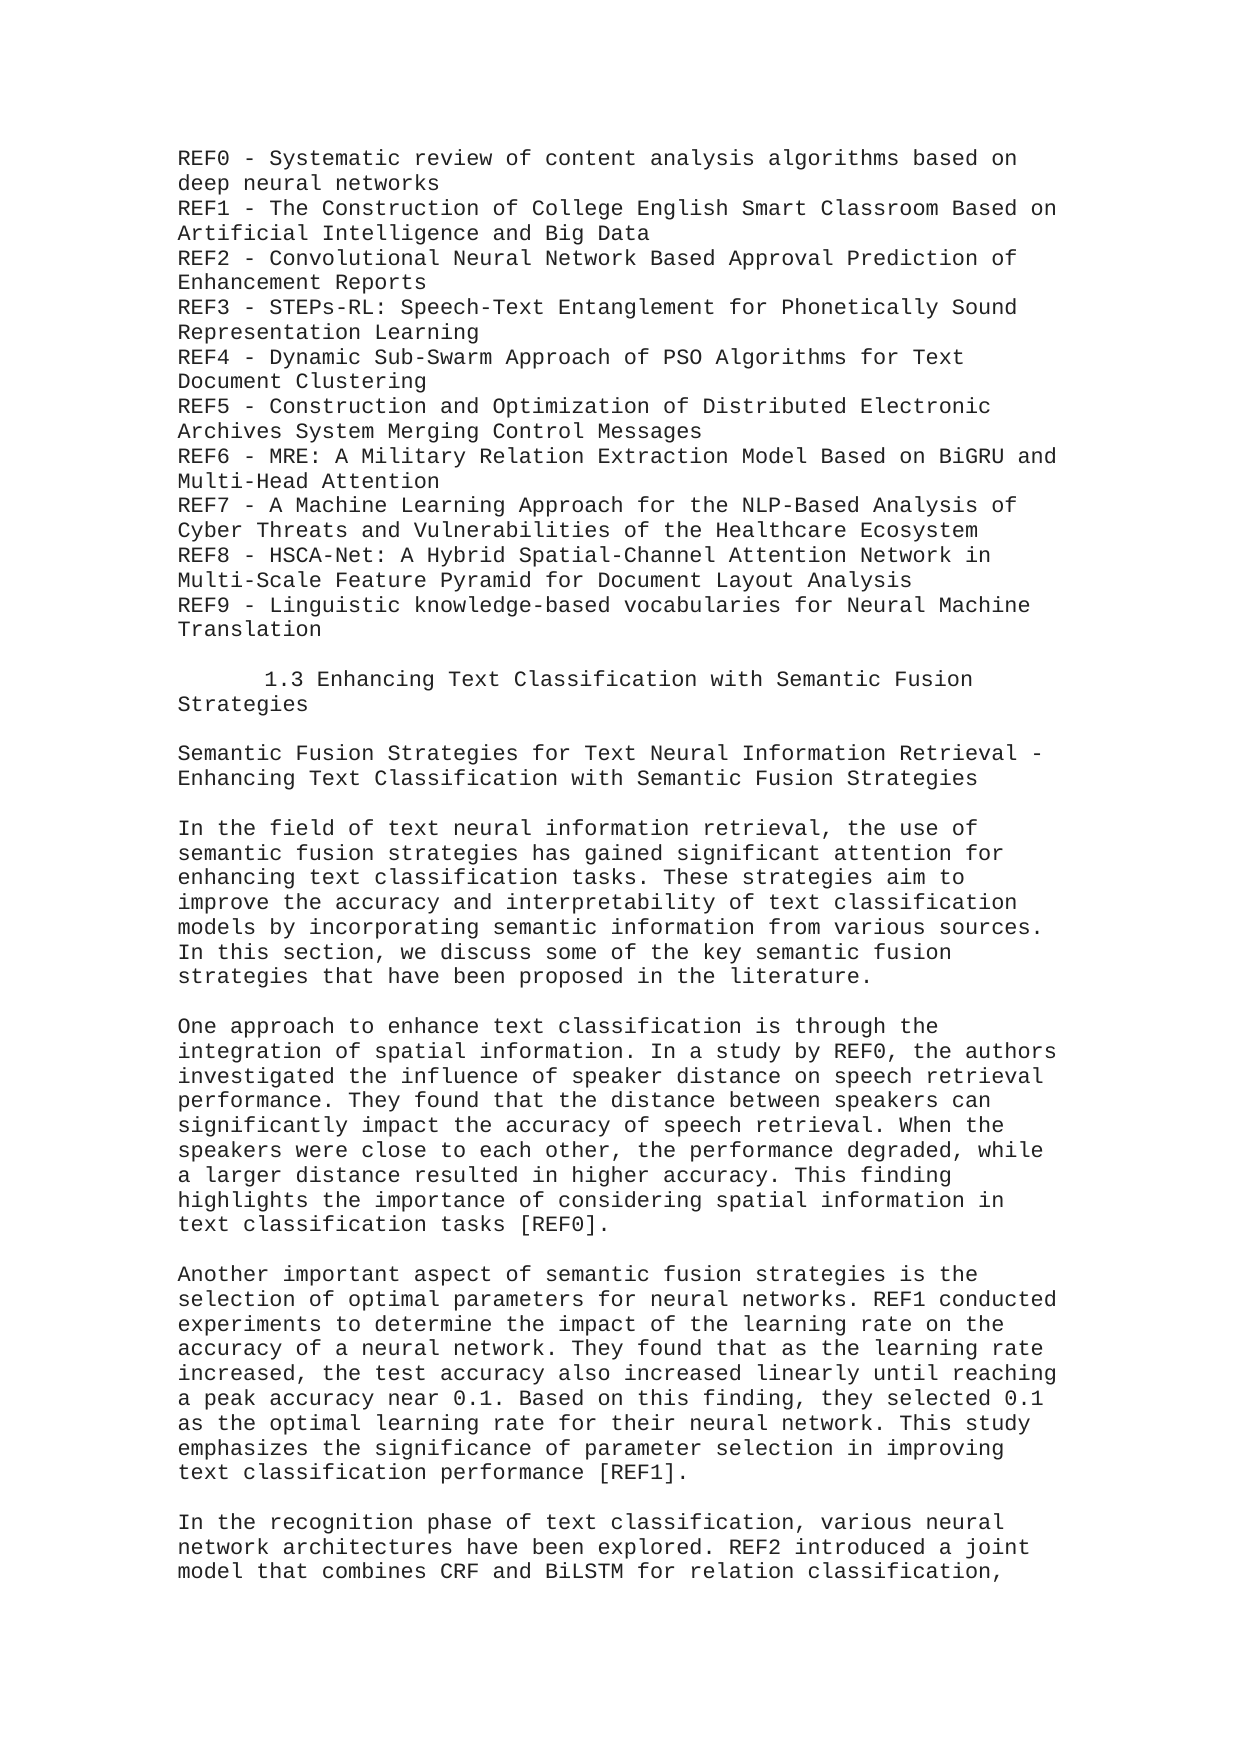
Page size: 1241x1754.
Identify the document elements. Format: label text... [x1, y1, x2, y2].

text REF3 - STEPs-RL: Speech-Text Entanglement for Phonetically Sound Representation Learning [479, 296, 1063, 346]
text REF7 - A Machine Learning Approach for the NLP-Based Analysis of Cyber Threats and Vulnerabilities of the Healthcare Ecosystem [177, 495, 1063, 544]
text REF2 - Convolutional Neural Network Based Approval Prediction of Enhancement Reports [427, 247, 1063, 296]
text REF5 - Construction and Optimization of Distributed Electronic Archives System Merging Control Messages [702, 396, 1063, 445]
text REF6 - MRE: A Military Relation Extraction Model Based on BiGRU and Multi-Head Attention [440, 445, 1063, 495]
text Semantic Fusion Strategies for Text Neural Information Retrieval - Enhancing Text Classification with Semantic Fusion Strategies [177, 743, 1063, 792]
text In the field of text neural information retrieval, the use of semantic fusion strategies has gained significant attention for enhancing text classification tasks. These strategies aim to improve the accuracy and interpretability of text classification models by incorporating semantic information from various sources. In this section, we discuss some of the key semantic fusion strategies that have been proposed in the literature. [873, 817, 1063, 991]
text Another important aspect of semantic fusion strategies is the selection of optimal parameters for neural networks. REF1 conducted experiments to determine the impact of the learning rate on the accuracy of a neural network. They found that as the learning rate increased, the test accuracy also increased linearly until reaching a peak accuracy near 0.1. Based on this finding, they selected 0.1 as the optimal learning rate for their neural network. This study emphasizes the significance of parameter selection in improving text classification performance [REF1]. [177, 1263, 1063, 1486]
text REF8 - HSCA-Net: A Hybrid Spatial-Channel Attention Network in Multi-Scale Feature Pyramid for Document Layout Analysis [912, 544, 1063, 594]
text REF0 - Systematic review of content analysis algorithms based on deep neural networks [177, 148, 1063, 197]
text One approach to enhance text classification is through the integration of spatial information. In a study by REF0, the authors investigated the influence of speaker distance on speech retrieval performance. They found that the distance between speakers can significantly impact the accuracy of speech retrieval. When the speakers were close to each other, the performance degraded, while a larger distance resulted in higher accuracy. This finding highlights the importance of considering spatial information in text classification tasks [REF0]. [177, 1015, 1063, 1238]
text 1.3 Enhancing Text Classification with Semantic Fusion Strategies [308, 668, 1063, 718]
text REF4 - Dynamic Sub-Swarm Approach of PSO Algorithms for Text Document Clustering [427, 346, 1063, 396]
text REF1 - The Construction of College English Smart Classroom Based on Artificial Intelligence and Big Data [650, 197, 1063, 247]
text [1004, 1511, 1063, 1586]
text REF9 - Linguistic knowledge-based vocabularies for Neural Machine Translation [322, 594, 1063, 643]
